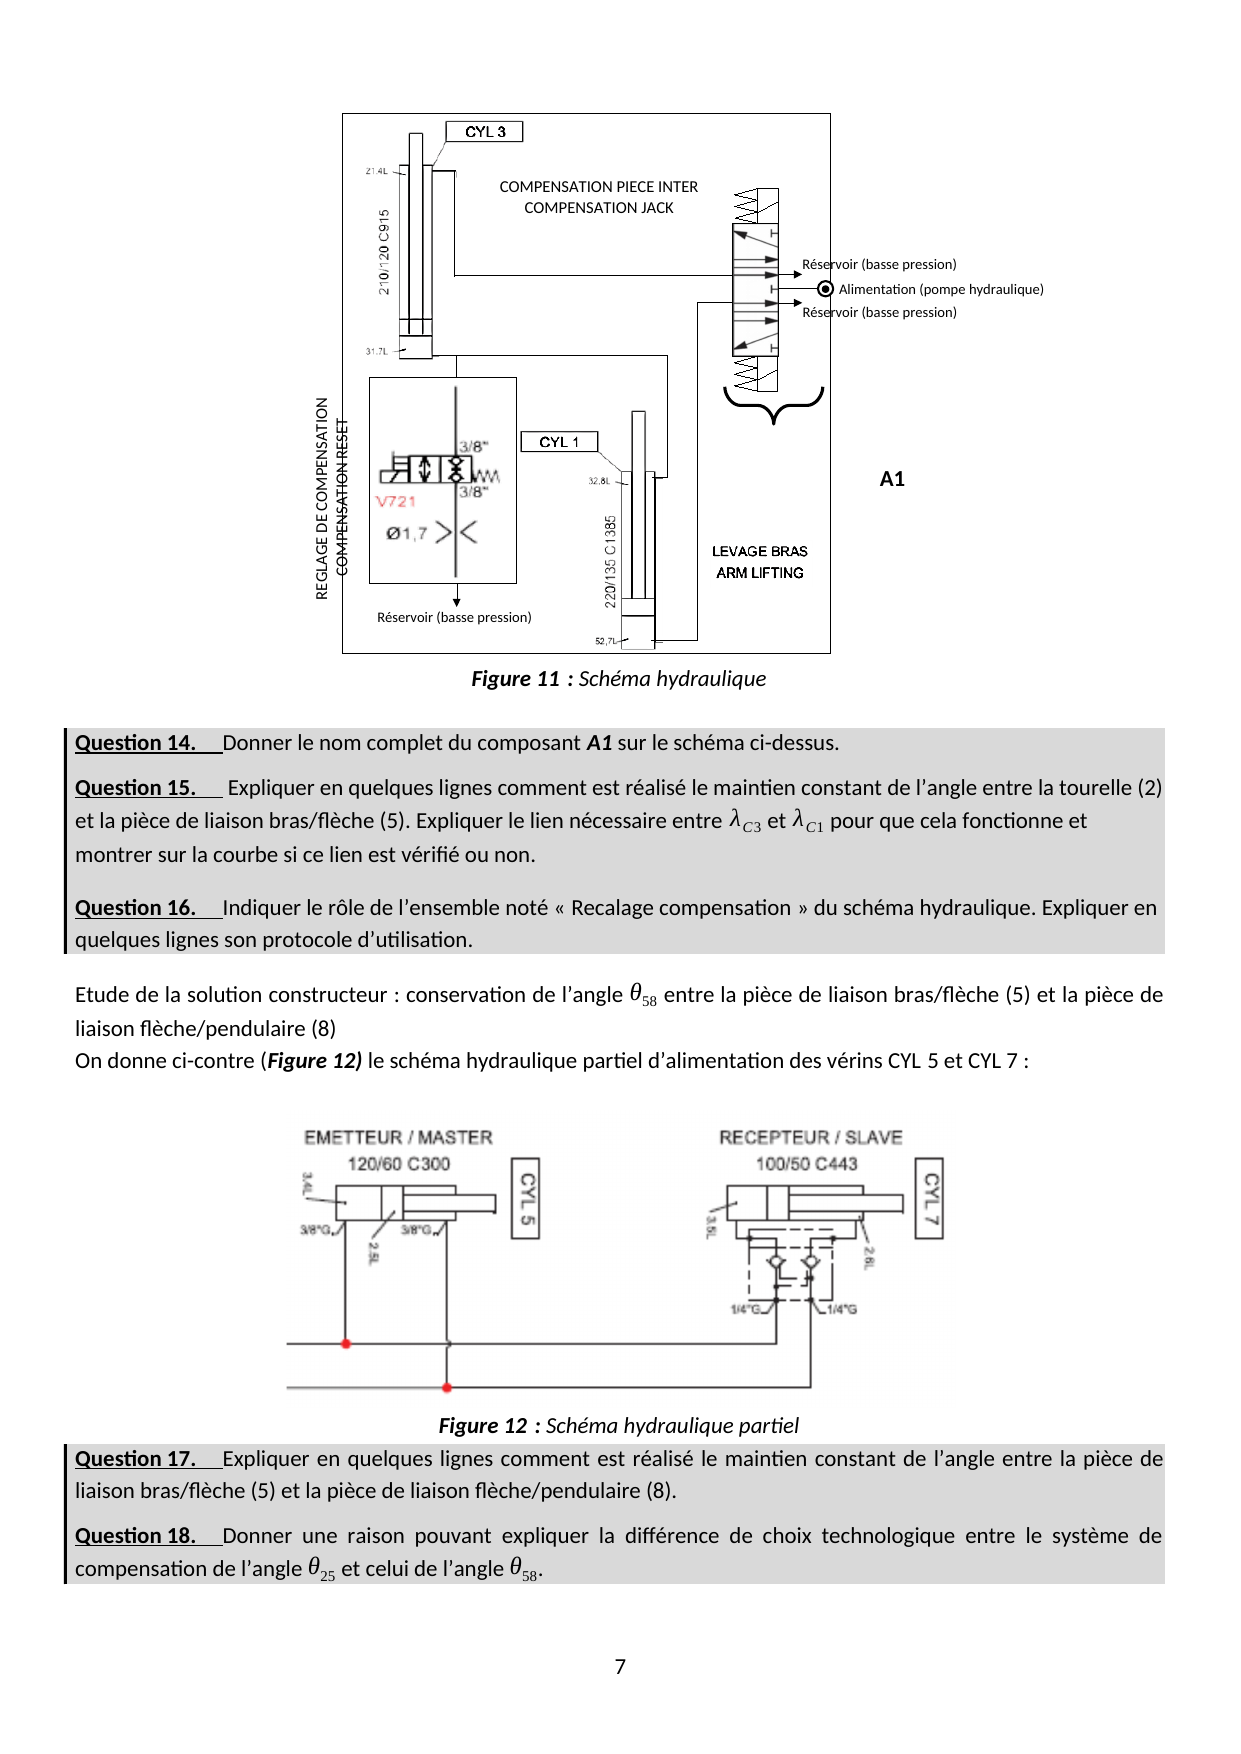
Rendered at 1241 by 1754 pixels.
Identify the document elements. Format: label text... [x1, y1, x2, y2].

text Indiquer le rôle de l’ensemble noté « Recalage compensation » du schéma hydraulique. Expliquer en quelques lignes son protocole d’utilisation. [67, 893, 1165, 954]
text Donner le nom complet du composant A1 sur le schéma ci-dessus. [67, 728, 1165, 756]
text Expliquer en quelques lignes comment est réalisé le maintien constant de l’angle entre la pièce de liaison bras/flèche (5) et la pièce de liaison flèche/pendulaire (8). [67, 1444, 1165, 1504]
text Figure 12 : Schéma hydraulique partiel [75, 1412, 1165, 1440]
text On donne ci-contre (Figure 12) le schéma hydraulique partiel d’alimentation des vérins CYL 5 et CYL 7 : [75, 1046, 1165, 1074]
text Etude de la solution constructeur : conservation de l’angle entre la pièce de liaison bras/flèche (5) et la pièce de liaison flèche/pendulaire (8) [75, 979, 1165, 1042]
text Donner une raison pouvant expliquer la différence de choix technologique entre le système de compensation de l’angle et celui de l’angle . [67, 1521, 1165, 1584]
picture [733, 224, 778, 356]
picture [287, 1111, 955, 1407]
picture [343, 114, 830, 653]
text Expliquer en quelques lignes comment est réalisé le maintien constant de l’angle entre la tourelle (2) et la pièce de liaison bras/flèche (5). Expliquer le lien nécessaire entre et pour que cela fonctionne et montrer sur la courbe si ce lien est vérifié ou non. [67, 773, 1165, 868]
text Figure 11 : Schéma hydraulique [75, 664, 1165, 692]
